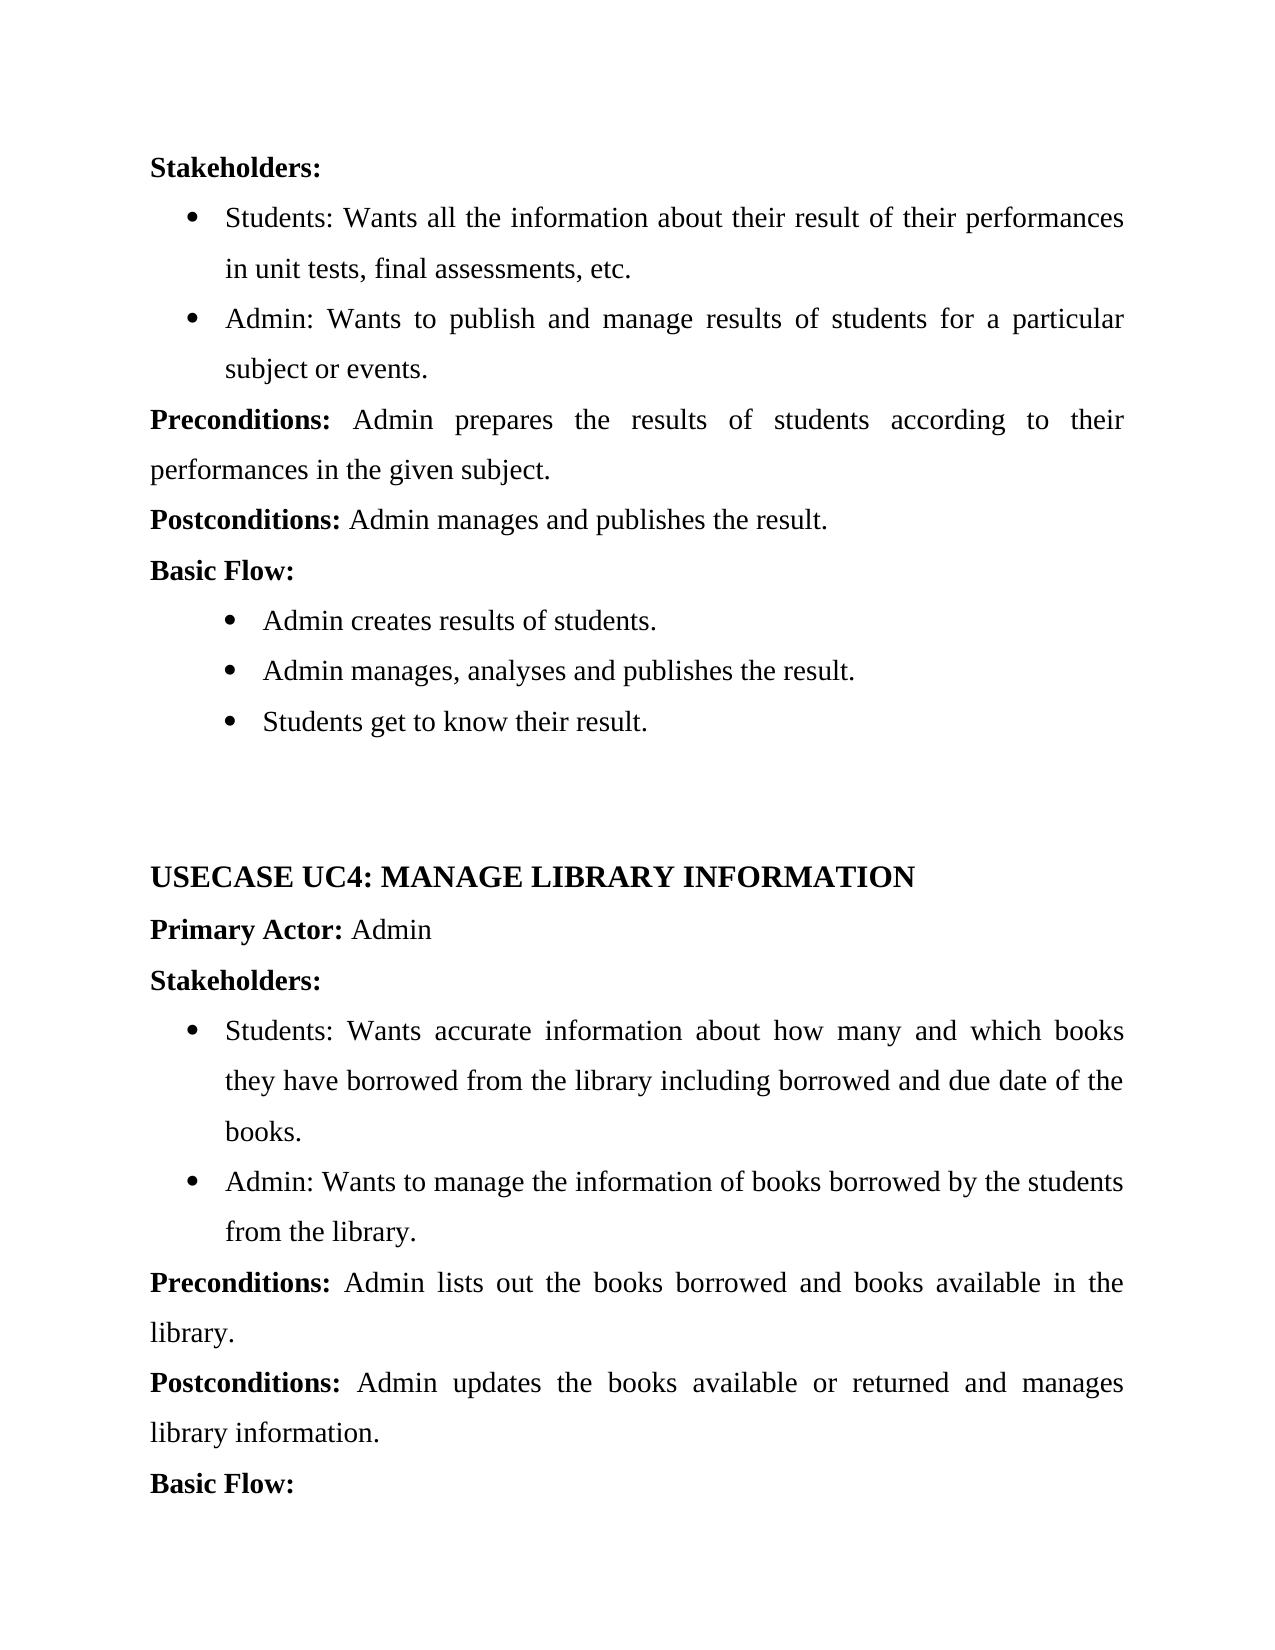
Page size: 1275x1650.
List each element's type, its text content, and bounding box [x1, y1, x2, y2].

text Postconditions: Admin updates the books available or returned and manages library information. [150, 1365, 1125, 1449]
list Students: Wants accurate information about how many and which books they have borrowed from the library including borrowed and due date of the books. [187, 1013, 1125, 1147]
text USECASE UC4: MANAGE LIBRARY INFORMATION [150, 858, 1125, 894]
text Basic Flow: [150, 1466, 1125, 1499]
text Basic Flow: [150, 553, 1125, 586]
text Preconditions: Admin prepares the results of students according to their performances in the given subject. [150, 402, 1125, 486]
text Stakeholders: [150, 963, 1125, 996]
text Postconditions: Admin manages and publishes the result. [150, 502, 1125, 536]
list Students get to know their result. [225, 704, 1125, 737]
list Admin creates results of students. [225, 603, 1125, 637]
list Students: Wants all the information about their result of their performances in unit tests, final assessments, etc. [187, 200, 1125, 284]
text Preconditions: Admin lists out the books borrowed and books available in the library. [150, 1265, 1125, 1348]
text Stakeholders: [150, 150, 1125, 183]
list Admin manages, analyses and publishes the result. [225, 653, 1125, 687]
list Admin: Wants to manage the information of books borrowed by the students from the library. [187, 1164, 1125, 1248]
text Primary Actor: Admin [150, 912, 1125, 946]
list Admin: Wants to publish and manage results of students for a particular subject or events. [187, 301, 1125, 385]
